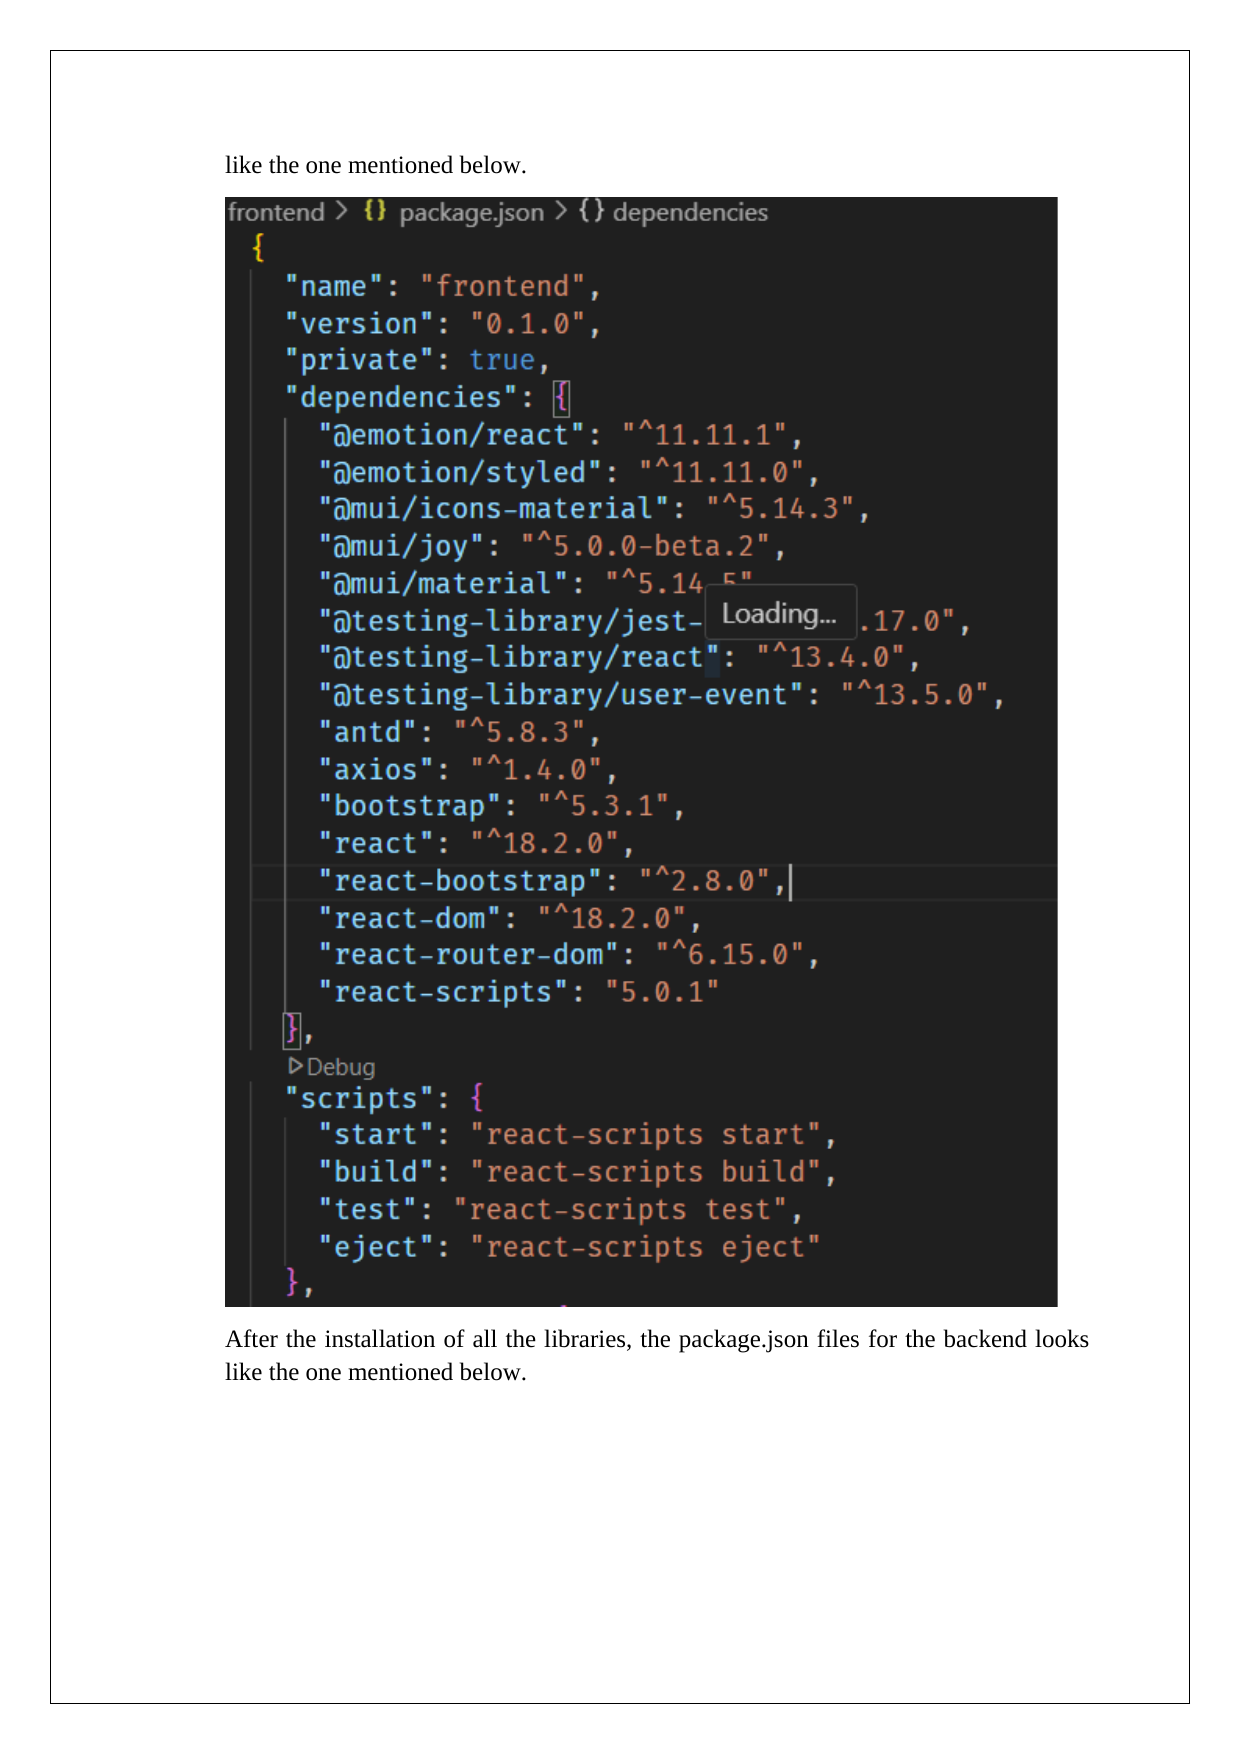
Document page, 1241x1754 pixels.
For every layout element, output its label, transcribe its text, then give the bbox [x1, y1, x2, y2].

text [225, 150, 1090, 179]
text After the installation of all the libraries, the package.json files for the backend looks like the one mentioned below. [225, 1324, 1090, 1386]
picture [225, 197, 1058, 1307]
